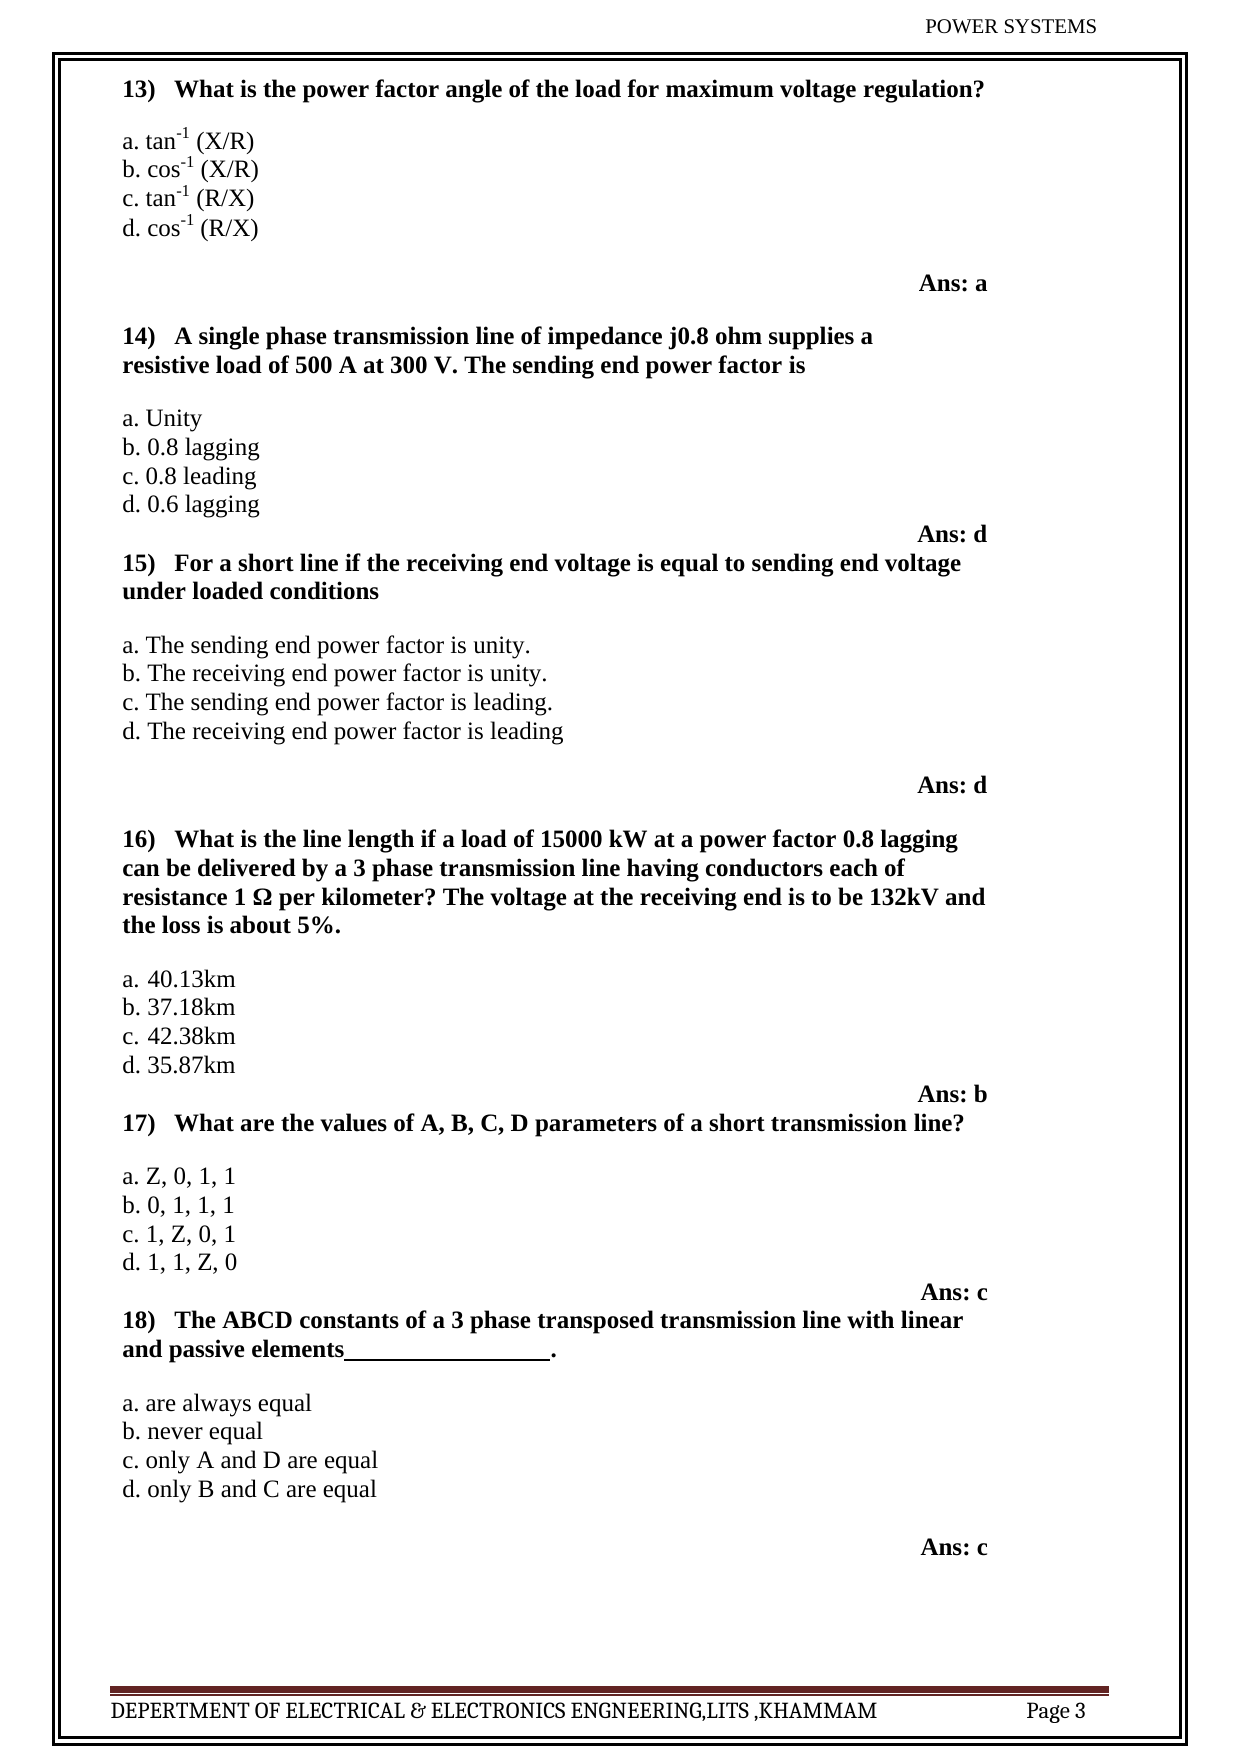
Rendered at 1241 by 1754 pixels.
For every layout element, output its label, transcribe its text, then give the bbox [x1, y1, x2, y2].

subtitle Ans: c [110, 1532, 988, 1561]
list A single phase transmission line of impedance j0.8 ohm supplies a resistive load of 500 A at 300 V. The sending end power factor is [122, 321, 967, 379]
list What are the values of A, B, C, D parameters of a short transmission line? [122, 1108, 1109, 1137]
list cos-1 (R/X) [122, 212, 1109, 242]
list The sending end power factor is unity. [122, 630, 1109, 658]
list tan-1 (R/X) [122, 184, 1109, 212]
subtitle Ans: b [110, 1079, 987, 1108]
subtitle Ans: a [919, 268, 1109, 296]
list 0.8 leading [122, 461, 1109, 489]
text a. 40.13km b. 37.18km c. 42.38km d. 35.87km [122, 964, 235, 1079]
subtitle Ans: d [917, 519, 1109, 548]
text a. Z, 0, 1, 1 [122, 1161, 1109, 1190]
text b. 0, 1, 1, 1 [122, 1190, 1109, 1219]
list never equal [122, 1416, 1109, 1445]
list What is the power factor angle of the load for maximum voltage regulation? [122, 74, 1109, 103]
list What is the line length if a load of 15000 kW at a power factor 0.8 lagging can be delivered by a 3 phase transmission line having conductors each of resistance 1 Ω per kilometer? The voltage at the receiving end is to be 132kV and the loss is about 5%. [122, 824, 986, 939]
list The receiving end power factor is unity. [122, 658, 1109, 687]
subtitle Ans: d [917, 770, 1109, 799]
text c. 1, Z, 0, 1 [122, 1219, 1109, 1247]
list only A and D are equal [122, 1445, 1109, 1474]
list Unity [122, 403, 1109, 432]
list For a short line if the receiving end voltage is equal to sending end voltage under loaded conditions [122, 548, 962, 605]
list only B and C are equal [122, 1474, 1109, 1503]
list tan-1 (X/R) [122, 125, 1109, 155]
list cos-1 (X/R) [122, 155, 1109, 184]
text d. 1, 1, Z, 0 [122, 1247, 1109, 1276]
list The ABCD constants of a 3 phase transposed transmission line with linear and passive elements . [122, 1306, 964, 1363]
list The sending end power factor is leading. [122, 687, 1109, 716]
list 0.8 lagging [122, 432, 1109, 461]
list The receiving end power factor is leading [122, 716, 1109, 745]
subtitle Ans: c [110, 1277, 988, 1306]
list are always equal [122, 1388, 1109, 1416]
list 0.6 lagging [122, 489, 1109, 518]
